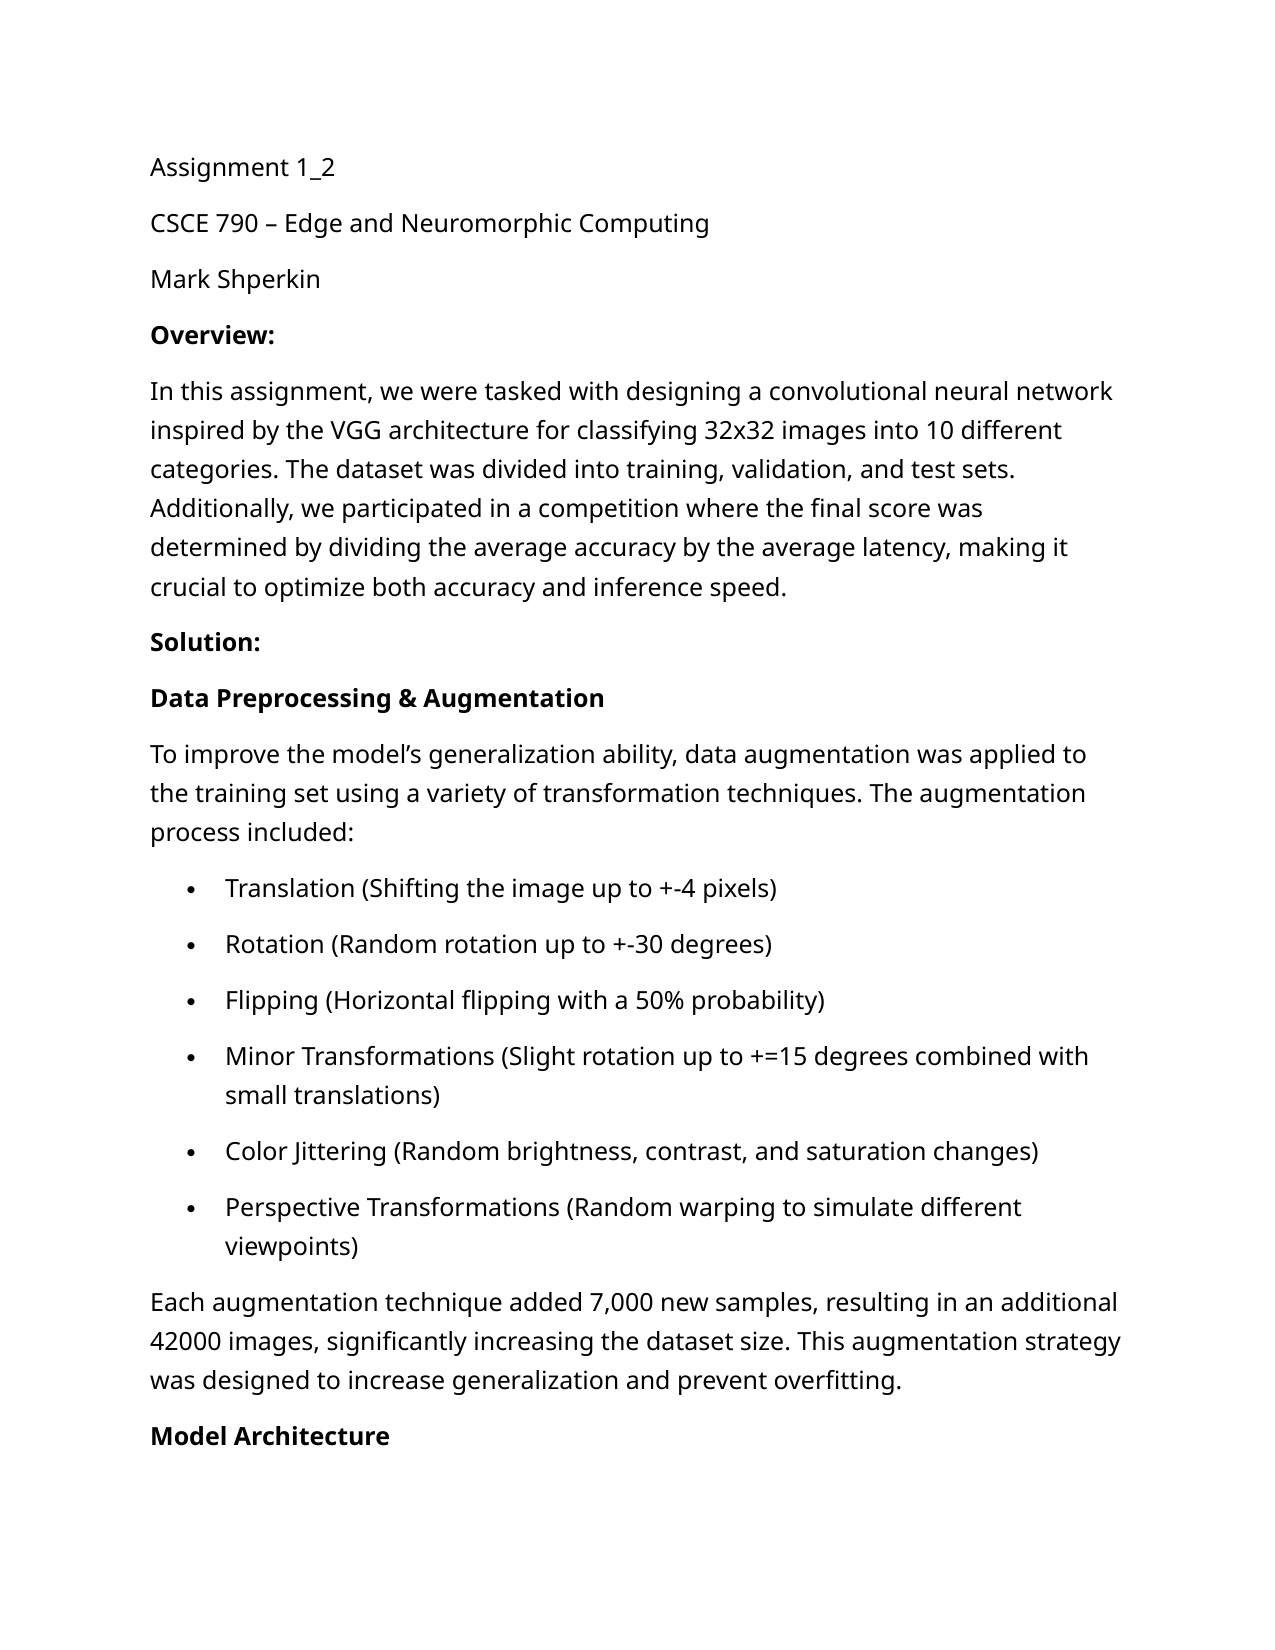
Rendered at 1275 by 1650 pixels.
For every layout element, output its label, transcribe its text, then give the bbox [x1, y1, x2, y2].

text Model Architecture [150, 1418, 1125, 1452]
text Mark Shperkin [150, 262, 1125, 296]
text Solution: [150, 625, 1125, 659]
list Perspective Transformations (Random warping to simulate different viewpoints) [187, 1189, 1125, 1262]
list Rotation (Random rotation up to +-30 degrees) [187, 927, 1125, 961]
list Translation (Shifting the image up to +-4 pixels) [187, 871, 1125, 905]
text CSCE 790 – Edge and Neuromorphic Computing [150, 206, 1125, 240]
text Data Preprocessing & Augmentation [150, 681, 1125, 715]
text Assignment 1_2 [150, 150, 1125, 184]
text Each augmentation technique added 7,000 new samples, resulting in an additional 42000 images, significantly increasing the dataset size. This augmentation strategy was designed to increase generalization and prevent overfitting. [150, 1284, 1125, 1397]
list Color Jittering (Random brightness, contrast, and saturation changes) [187, 1133, 1125, 1167]
text In this assignment, we were tasked with designing a convolutional neural network inspired by the VGG architecture for classifying 32x32 images into 10 different categories. The dataset was divided into training, validation, and test sets. Additionally, we participated in a competition where the final score was determined by dividing the average accuracy by the average latency, making it crucial to optimize both accuracy and inference speed. [150, 373, 1125, 603]
list Flipping (Horizontal flipping with a 50% probability) [187, 982, 1125, 1017]
text To improve the model’s generalization ability, data augmentation was applied to the training set using a variety of transformation techniques. The augmentation process included: [150, 737, 1125, 849]
list Minor Transformations (Slight rotation up to +=15 degrees combined with small translations) [187, 1038, 1125, 1112]
text Overview: [150, 317, 1125, 352]
